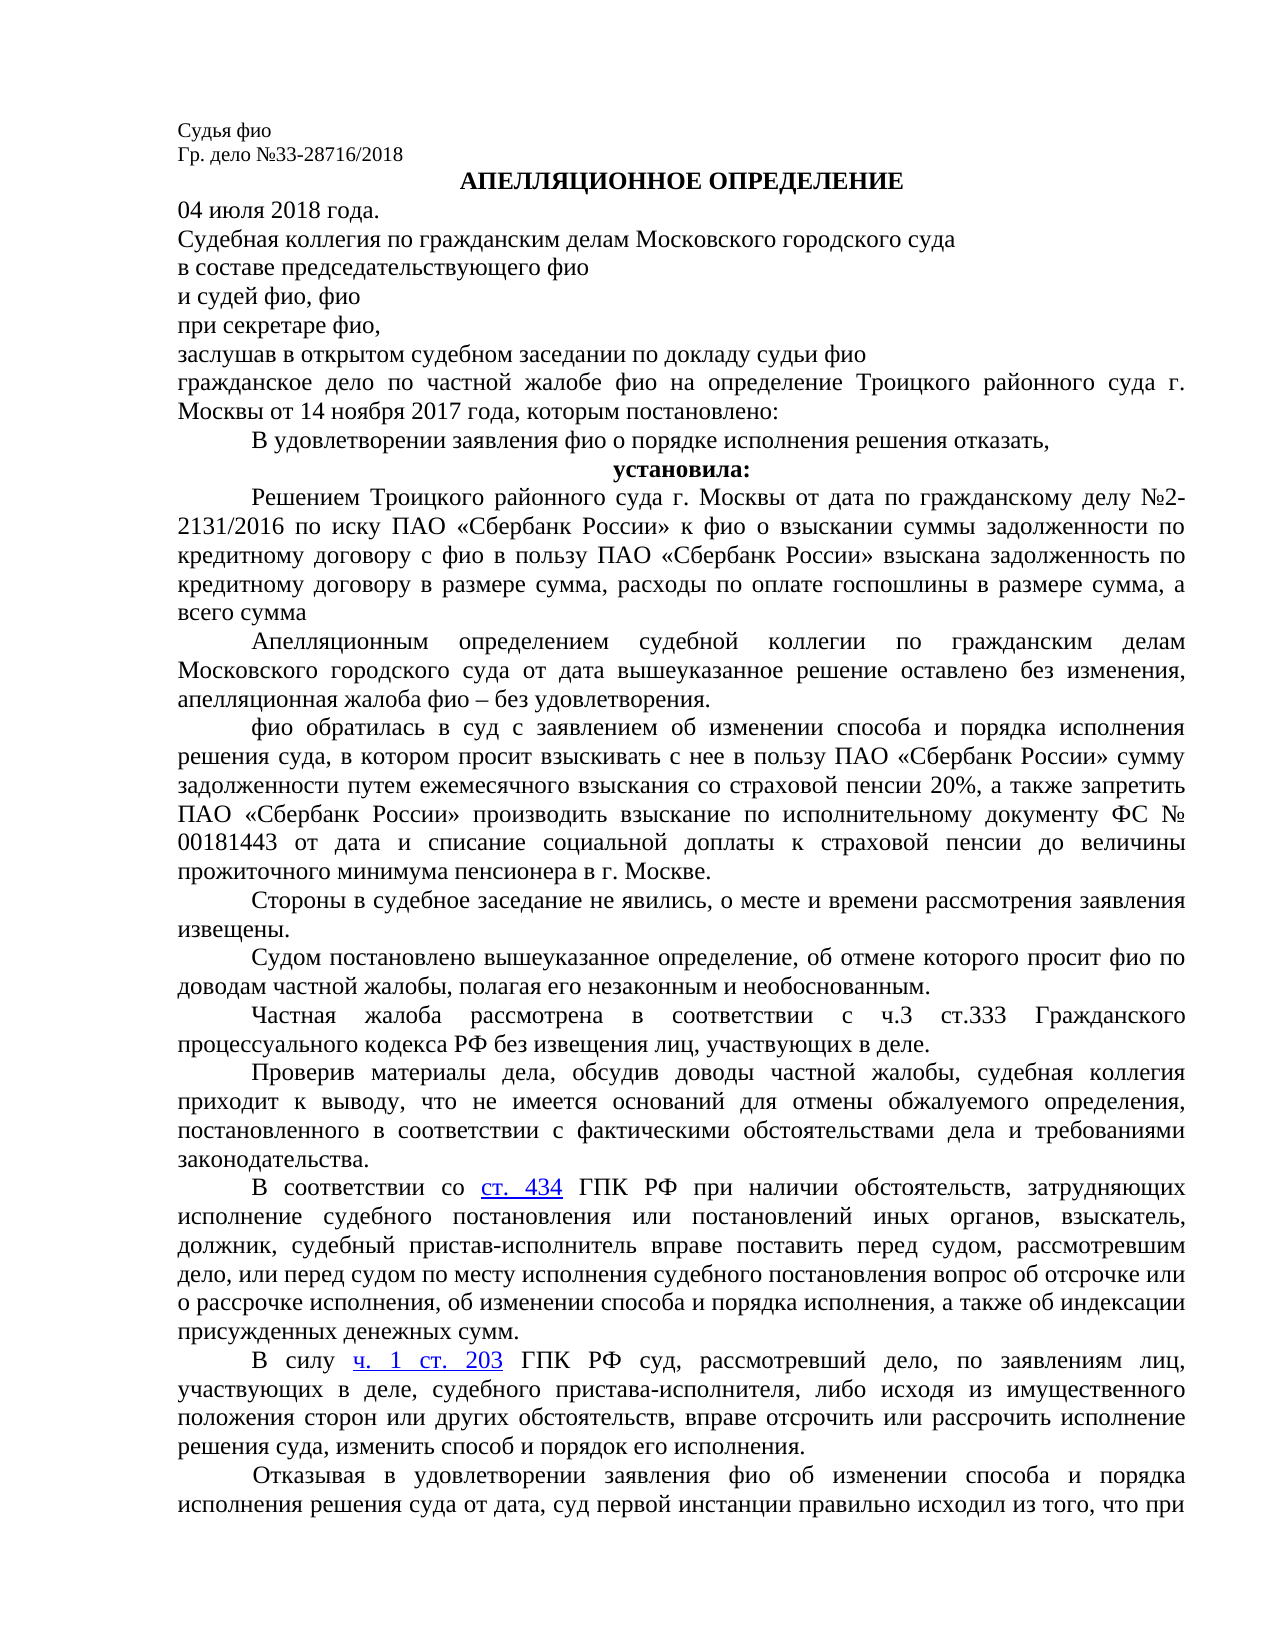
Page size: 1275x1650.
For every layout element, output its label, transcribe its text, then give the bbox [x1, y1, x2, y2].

text заслушав в открытом судебном заседании по докладу судьи фио [177, 339, 1186, 367]
text гражданское дело по частной жалобе фио на определение Троицкого районного суда г. Москвы от 14 ноября 2017 года, которым постановлено: [177, 367, 1186, 425]
text В силу ч. 1 ст. 203 ГПК РФ суд, рассмотревший дело, по заявлениям лиц, участвующих в деле, судебного пристава-исполнителя, либо исходя из имущественного положения сторон или других обстоятельств, вправе отсрочить или рассрочить исполнение решения суда, изменить способ и порядок его исполнения. [177, 1345, 1186, 1460]
text при секретаре фио, [177, 310, 1186, 339]
text 04 июля 2018 года. [177, 195, 1186, 224]
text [177, 1460, 1186, 1517]
text Судебная коллегия по гражданским делам Московского городского суда [177, 224, 1186, 252]
text Стороны в судебное заседание не явились, о месте и времени рассмотрения заявления извещены. [177, 885, 1186, 942]
text Проверив материалы дела, обсудив доводы частной жалобы, судебная коллегия приходит к выводу, что не имеется оснований для отмены обжалуемого определения, постановленного в соответствии с фактическими обстоятельствами дела и требованиями законодательства. [177, 1057, 1186, 1172]
text Решением Троицкого районного суда г. Москвы от дата по гражданскому делу №2-2131/2016 по иску ПАО «Сбербанк России» к фио о взыскании суммы задолженности по кредитному договору с фио в пользу ПАО «Сбербанк России» взыскана задолженность по кредитному договору в размере сумма, расходы по оплате госпошлины в размере сумма, а всего сумма [177, 482, 1186, 626]
text В соответствии со ст. 434 ГПК РФ при наличии обстоятельств, затрудняющих исполнение судебного постановления или постановлений иных органов, взыскатель, должник, судебный пристав-исполнитель вправе поставить перед судом, рассмотревшим дело, или перед судом по месту исполнения судебного постановления вопрос об отсрочке или о рассрочке исполнения, об изменении способа и порядка исполнения, а также об индексации присужденных денежных сумм. [177, 1172, 1186, 1345]
text Апелляционным определением судебной коллегии по гражданским делам Московского городского суда от дата вышеуказанное решение оставлено без изменения, апелляционная жалоба фио – без удовлетворения. [177, 626, 1186, 712]
text и судей фио, фио [177, 281, 1186, 310]
text АПЕЛЛЯЦИОННОЕ ОПРЕДЕЛЕНИЕ [177, 166, 1186, 195]
text Частная жалоба рассмотрена в соответствии с ч.3 ст.333 Гражданского процессуального кодекса РФ без извещения лиц, участвующих в деле. [177, 1000, 1186, 1057]
text в составе председательствующего фио [177, 252, 1186, 281]
text фио обратилась в суд с заявлением об изменении способа и порядка исполнения решения суда, в котором просит взыскивать с нее в пользу ПАО «Сбербанк России» сумму задолженности путем ежемесячного взыскания со страховой пенсии 20%, а также запретить ПАО «Сбербанк России» производить взыскание по исполнительному документу ФС № 00181443 от дата и списание социальной доплаты к страховой пенсии до величины прожиточного минимума пенсионера в г. Москве. [177, 712, 1186, 885]
text Судом постановлено вышеуказанное определение, об отмене которого просит фио по доводам частной жалобы, полагая его незаконным и необоснованным. [177, 942, 1186, 1000]
text Гр. дело №33-28716/2018 [177, 142, 1186, 166]
text В удовлетворении заявления фио о порядке исполнения решения отказать, [177, 425, 1186, 454]
text Судья фио [177, 118, 1186, 142]
text установила: [177, 454, 1186, 482]
